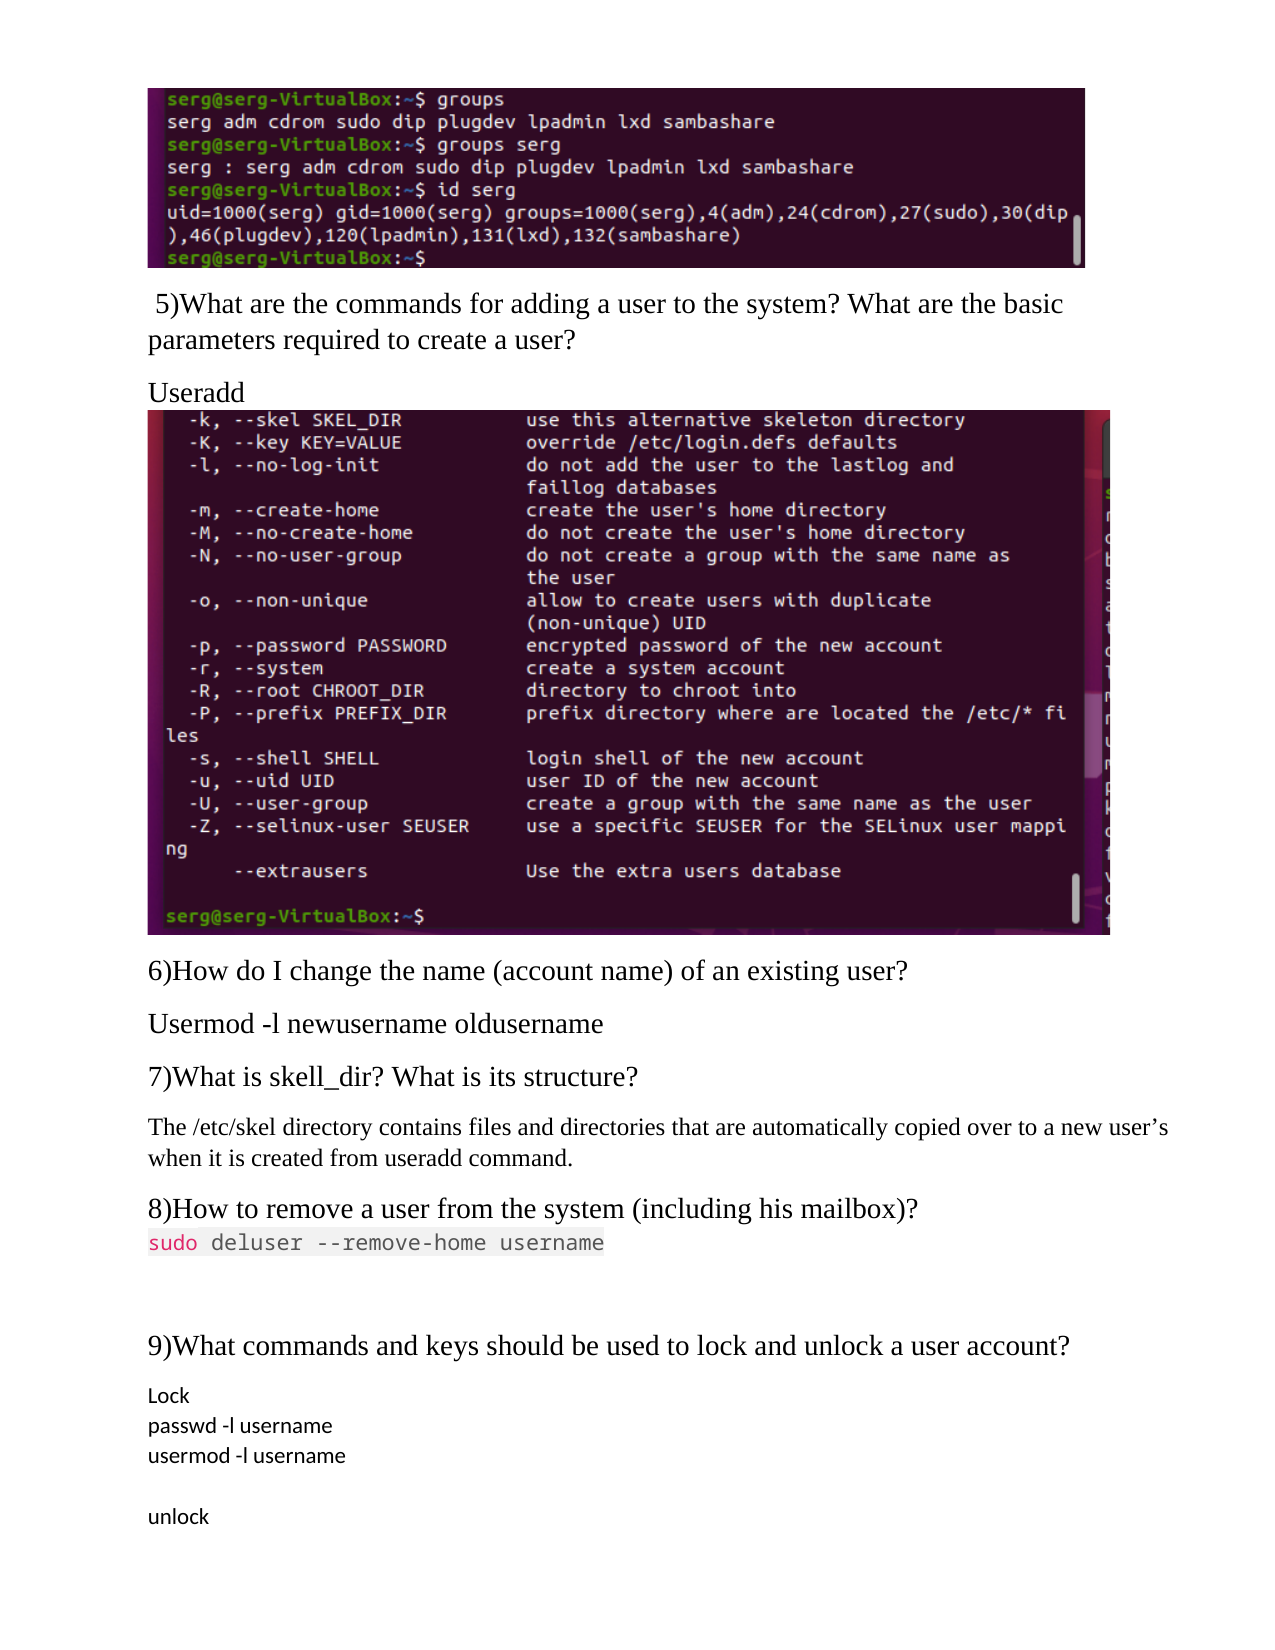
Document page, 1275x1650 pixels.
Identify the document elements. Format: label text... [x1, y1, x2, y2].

text 5)What are the commands for adding a user to the system? What are the basic parameters required to create a user? [148, 286, 1186, 356]
text 7)What is skell_dir? What is its structure? [148, 1059, 1186, 1093]
picture [147, 410, 1111, 935]
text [148, 1381, 1186, 1530]
text 9)What commands and keys should be used to lock and unlock a user account? [148, 1328, 1186, 1362]
text 6)How do I change the name (account name) of an existing user? [148, 953, 1186, 987]
picture [147, 88, 1086, 268]
text The /etc/skel directory contains files and directories that are automatically copied over to a new user’s when it is created from useradd command. [148, 1112, 1186, 1172]
text Usermod -l newusername oldusername [148, 1006, 1186, 1040]
text 8)How to remove a user from the system (including his mailbox)? sudo deluser --remove-home username [148, 1191, 1186, 1256]
